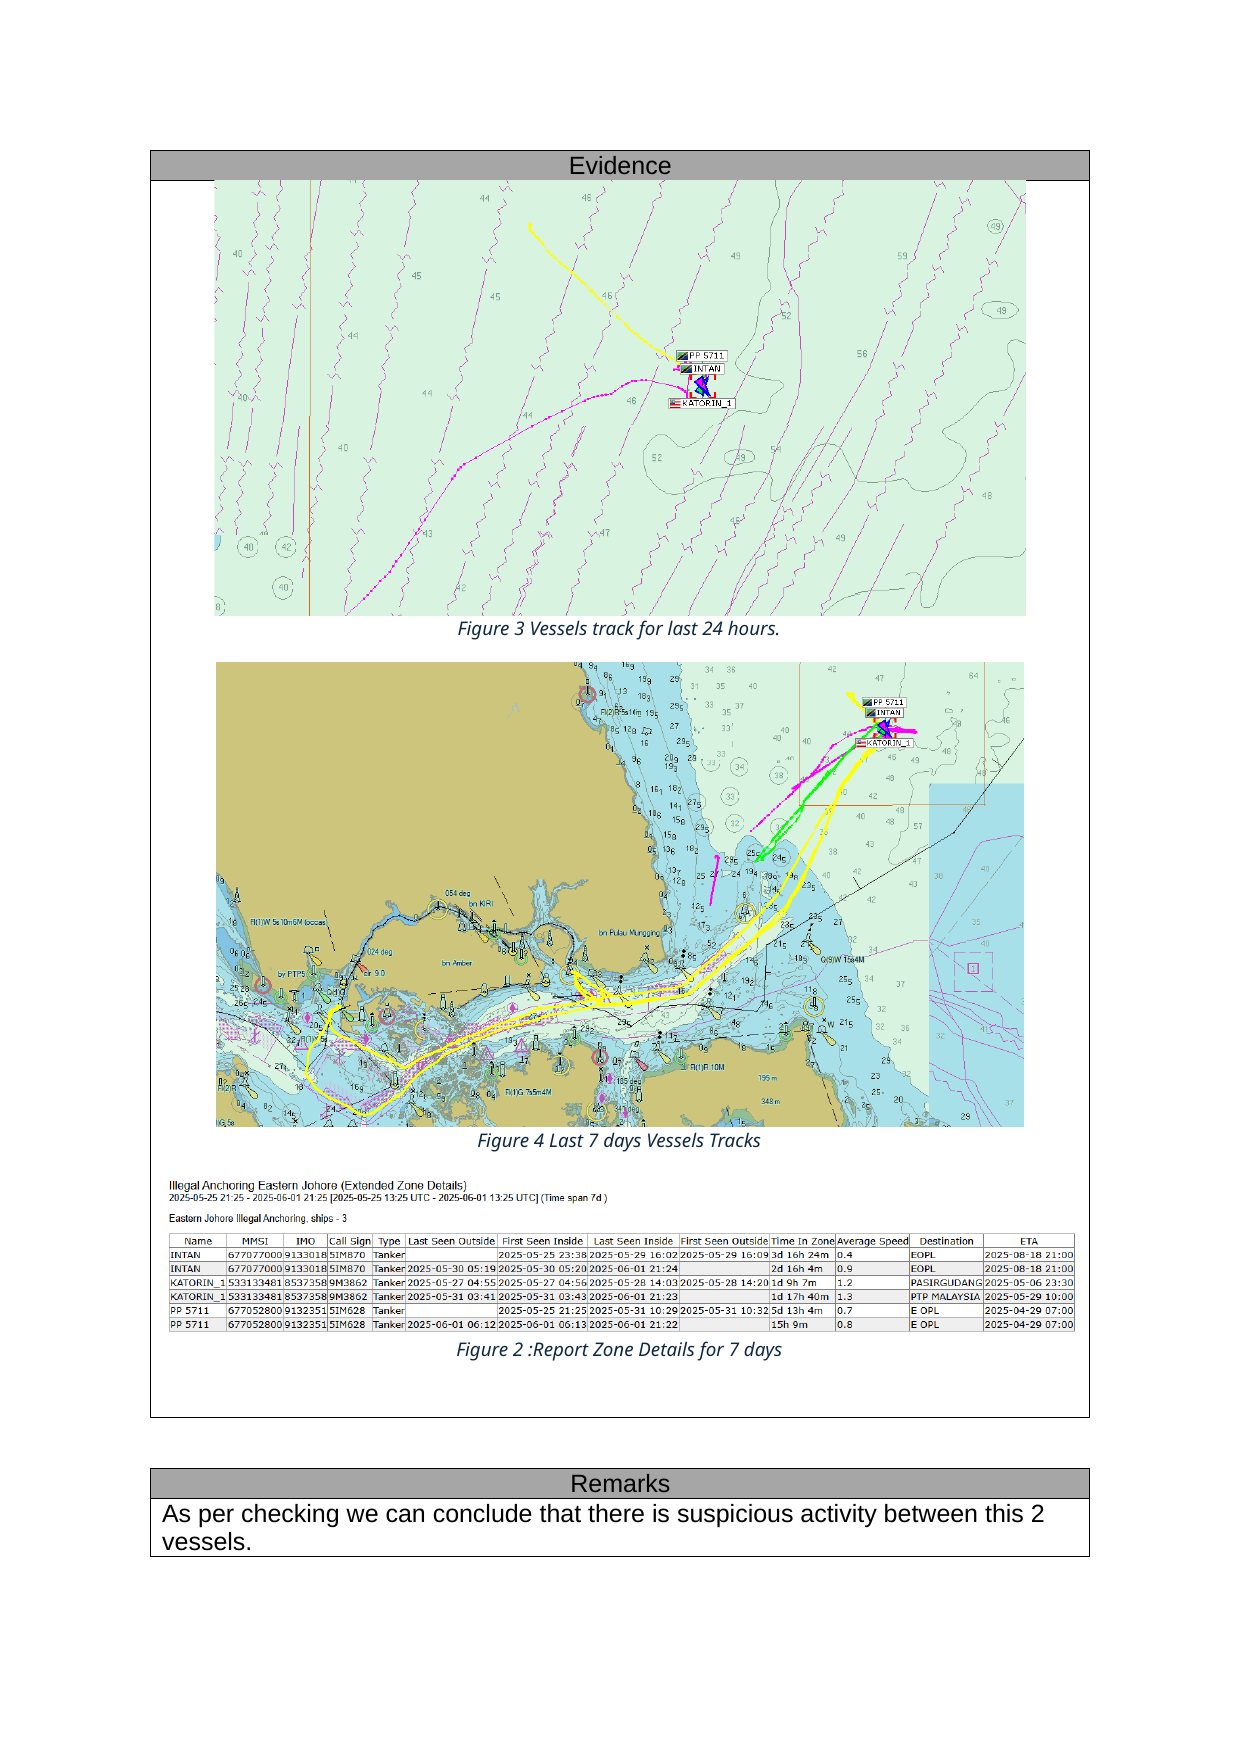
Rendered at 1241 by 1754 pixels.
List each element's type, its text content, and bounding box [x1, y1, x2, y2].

picture [214, 180, 1026, 616]
table_cell Figure 3 Vessels track for last 24 hours. Figure 4 Last 7 days Vessels Tracks Figure :Report Zone Details for 7 days [151, 181, 1089, 1417]
picture [216, 662, 1025, 1127]
picture [161, 1173, 1082, 1337]
table_header Evidence [151, 151, 1089, 180]
table_header Remarks [151, 1469, 1089, 1498]
table_cell As per checking we can conclude that there is suspicious activity between this 2 vessels. [151, 1499, 1089, 1556]
